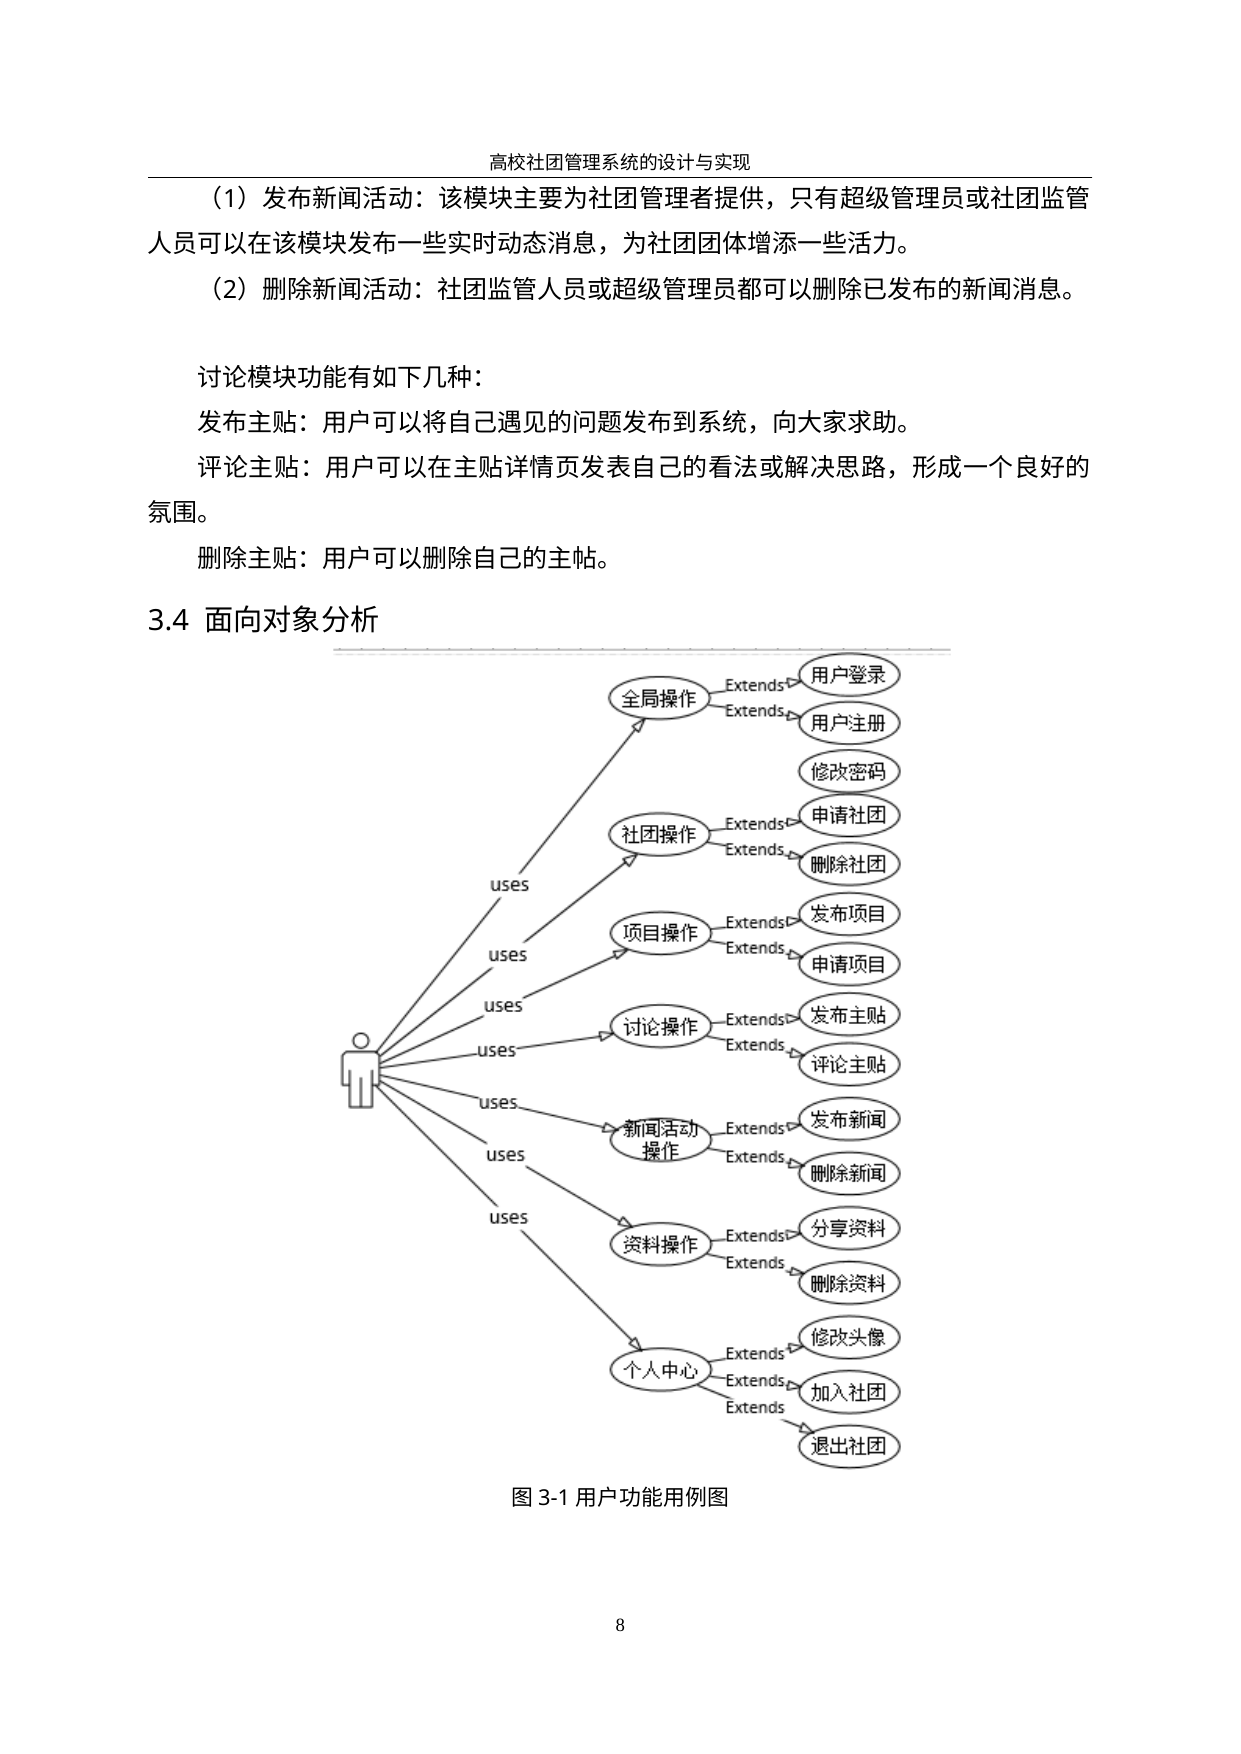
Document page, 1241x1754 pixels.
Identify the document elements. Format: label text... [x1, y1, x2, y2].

text 删除主贴：用户可以删除自己的主帖。 [148, 538, 1092, 574]
text 评论主贴：用户可以在主贴详情页发表自己的看法或解决思路，形成一个良好的氛围。 [148, 448, 1092, 529]
text 图3-1 用户功能用例图 [148, 1479, 1092, 1511]
picture [333, 648, 951, 1473]
text 发布主贴：用户可以将自己遇见的问题发布到系统，向大家求助。 [148, 402, 1092, 438]
text （1）发布新闻活动：该模块主要为社团管理者提供，只有超级管理员或社团监管人员可以在该模块发布一些实时动态消息，为社团团体增添一些活力。 [148, 178, 1092, 260]
subtitle 面向对象分析 [148, 596, 1092, 638]
text 讨论模块功能有如下几种： [148, 357, 1092, 393]
text （2）删除新闻活动：社团监管人员或超级管理员都可以删除已发布的新闻消息。 [148, 269, 1092, 305]
